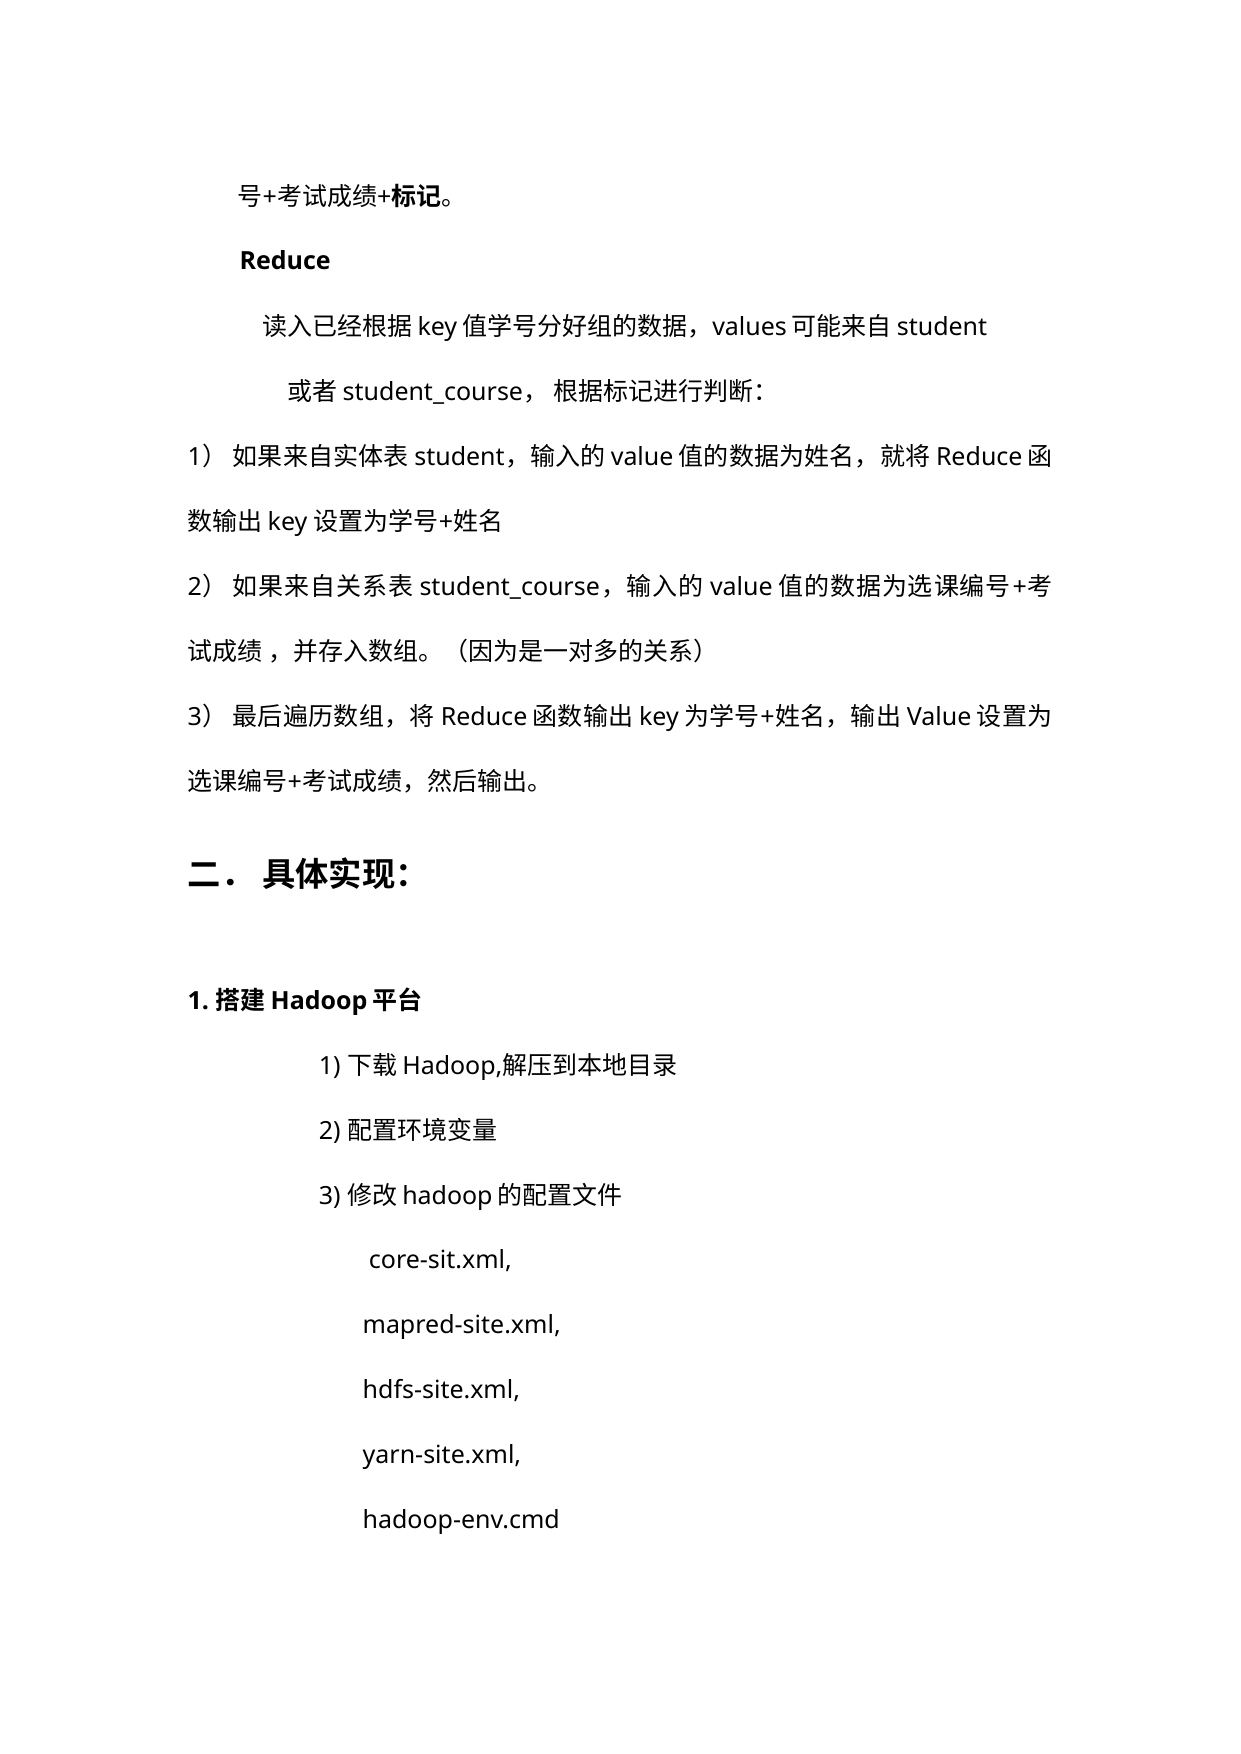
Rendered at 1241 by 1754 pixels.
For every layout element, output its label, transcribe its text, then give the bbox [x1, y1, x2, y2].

subtitle 具体实现： [187, 839, 1053, 904]
list 号+考试成绩+标记。 [187, 162, 1053, 227]
list 搭建Hadoop平台 [187, 966, 1053, 1031]
list 修改hadoop的配置文件 [275, 1161, 1053, 1226]
text yarn-site.xml, [187, 1421, 1053, 1486]
text 或者student_course， 根据标记进行判断： [187, 357, 1053, 422]
list 配置环境变量 [275, 1096, 1053, 1161]
list Reduce [187, 227, 1053, 292]
list 如果来自实体表student，输入的value值的数据为姓名，就将Reduce函数输出key 设置为学号+姓名 [187, 422, 1053, 552]
text mapred-site.xml, [187, 1291, 1053, 1356]
text hdfs-site.xml, [187, 1356, 1053, 1421]
list 最后遍历数组，将Reduce函数输出key为学号+姓名，输出Value设置为选课编号+考试成绩，然后输出。 [187, 682, 1053, 812]
list 如果来自关系表student_course，输入的value值的数据为选课编号+考试成绩 ，并存入数组。（因为是一对多的关系） [187, 552, 1053, 682]
list core-sit.xml, [319, 1226, 1053, 1291]
list 下载Hadoop,解压到本地目录 [275, 1031, 1053, 1096]
text 读入已经根据key值学号分好组的数据，values可能来自student [187, 292, 1053, 357]
text hadoop-env.cmd [187, 1486, 1053, 1551]
